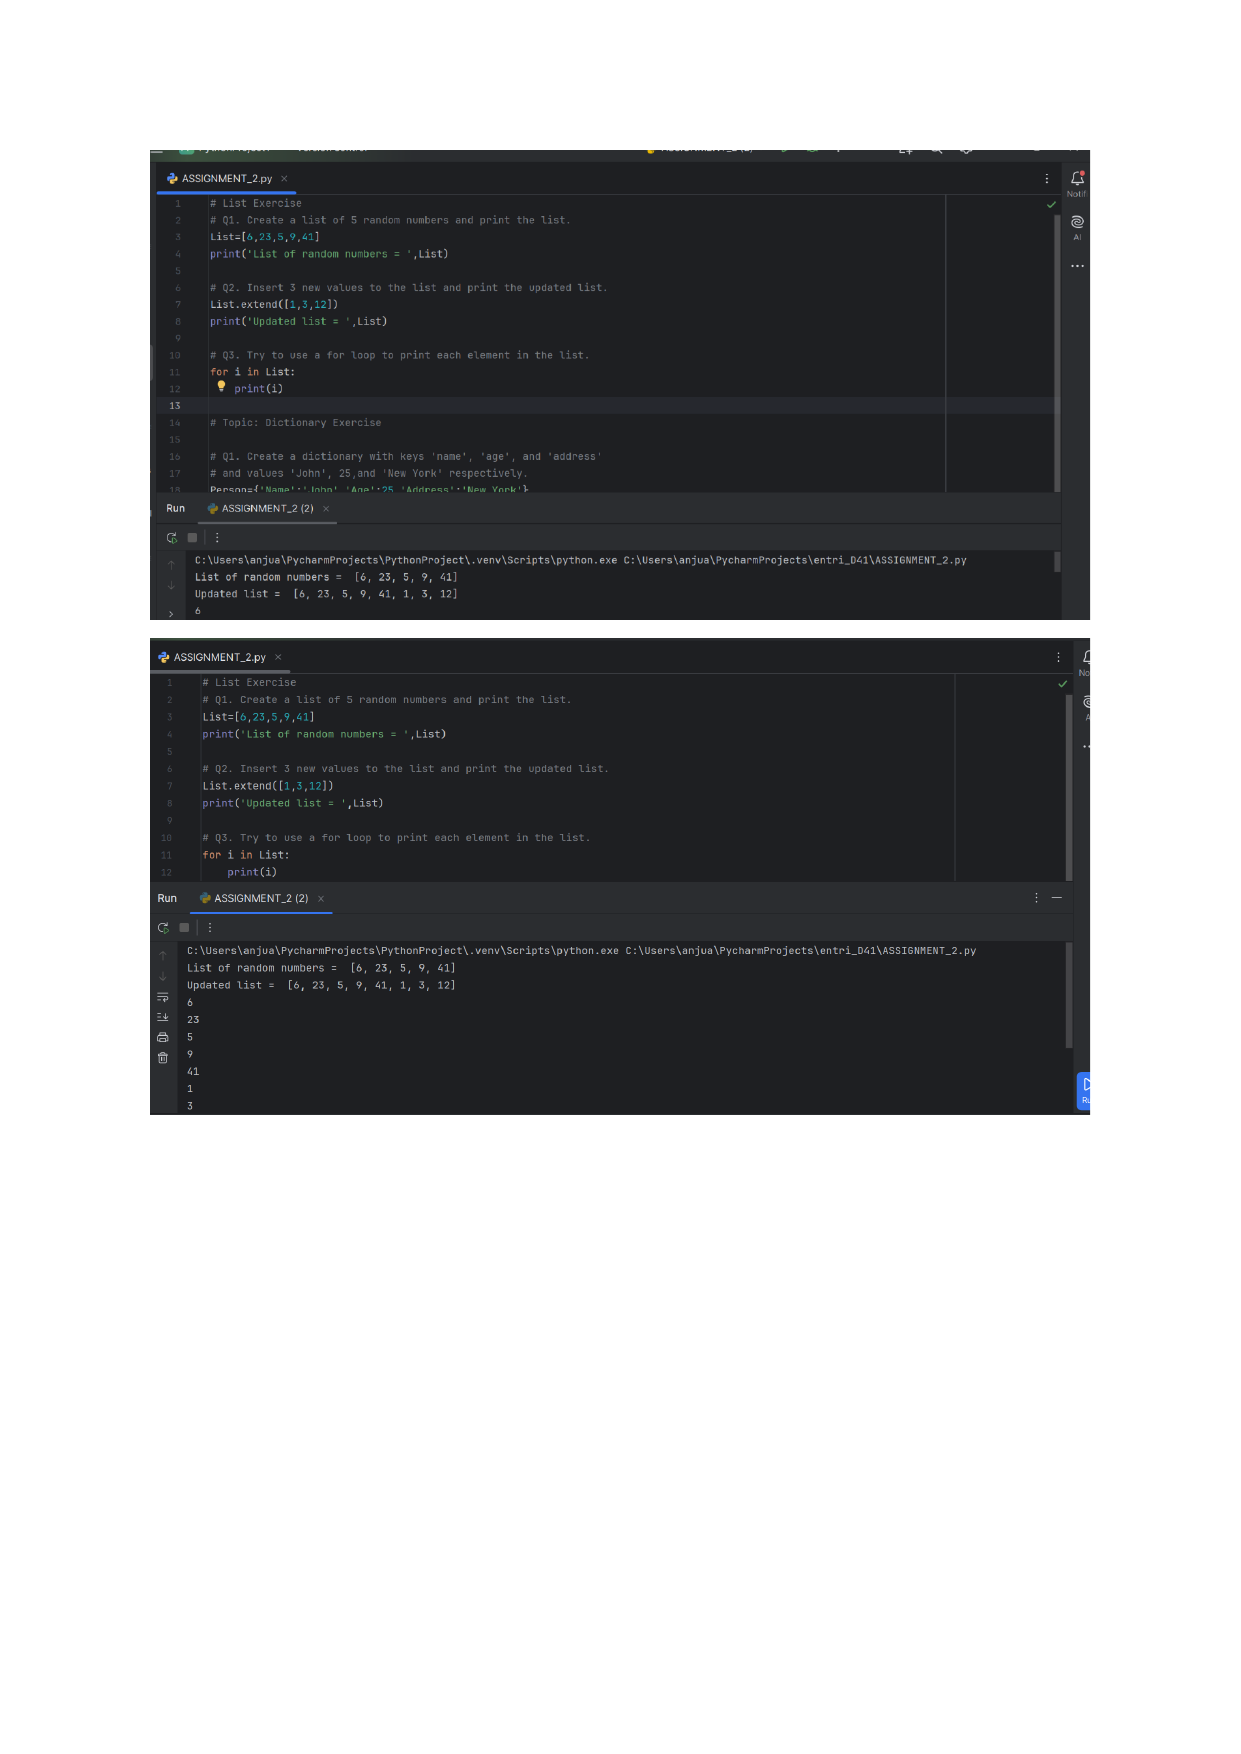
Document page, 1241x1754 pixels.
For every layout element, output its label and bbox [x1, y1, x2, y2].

picture [150, 638, 1091, 1115]
picture [150, 150, 1091, 620]
